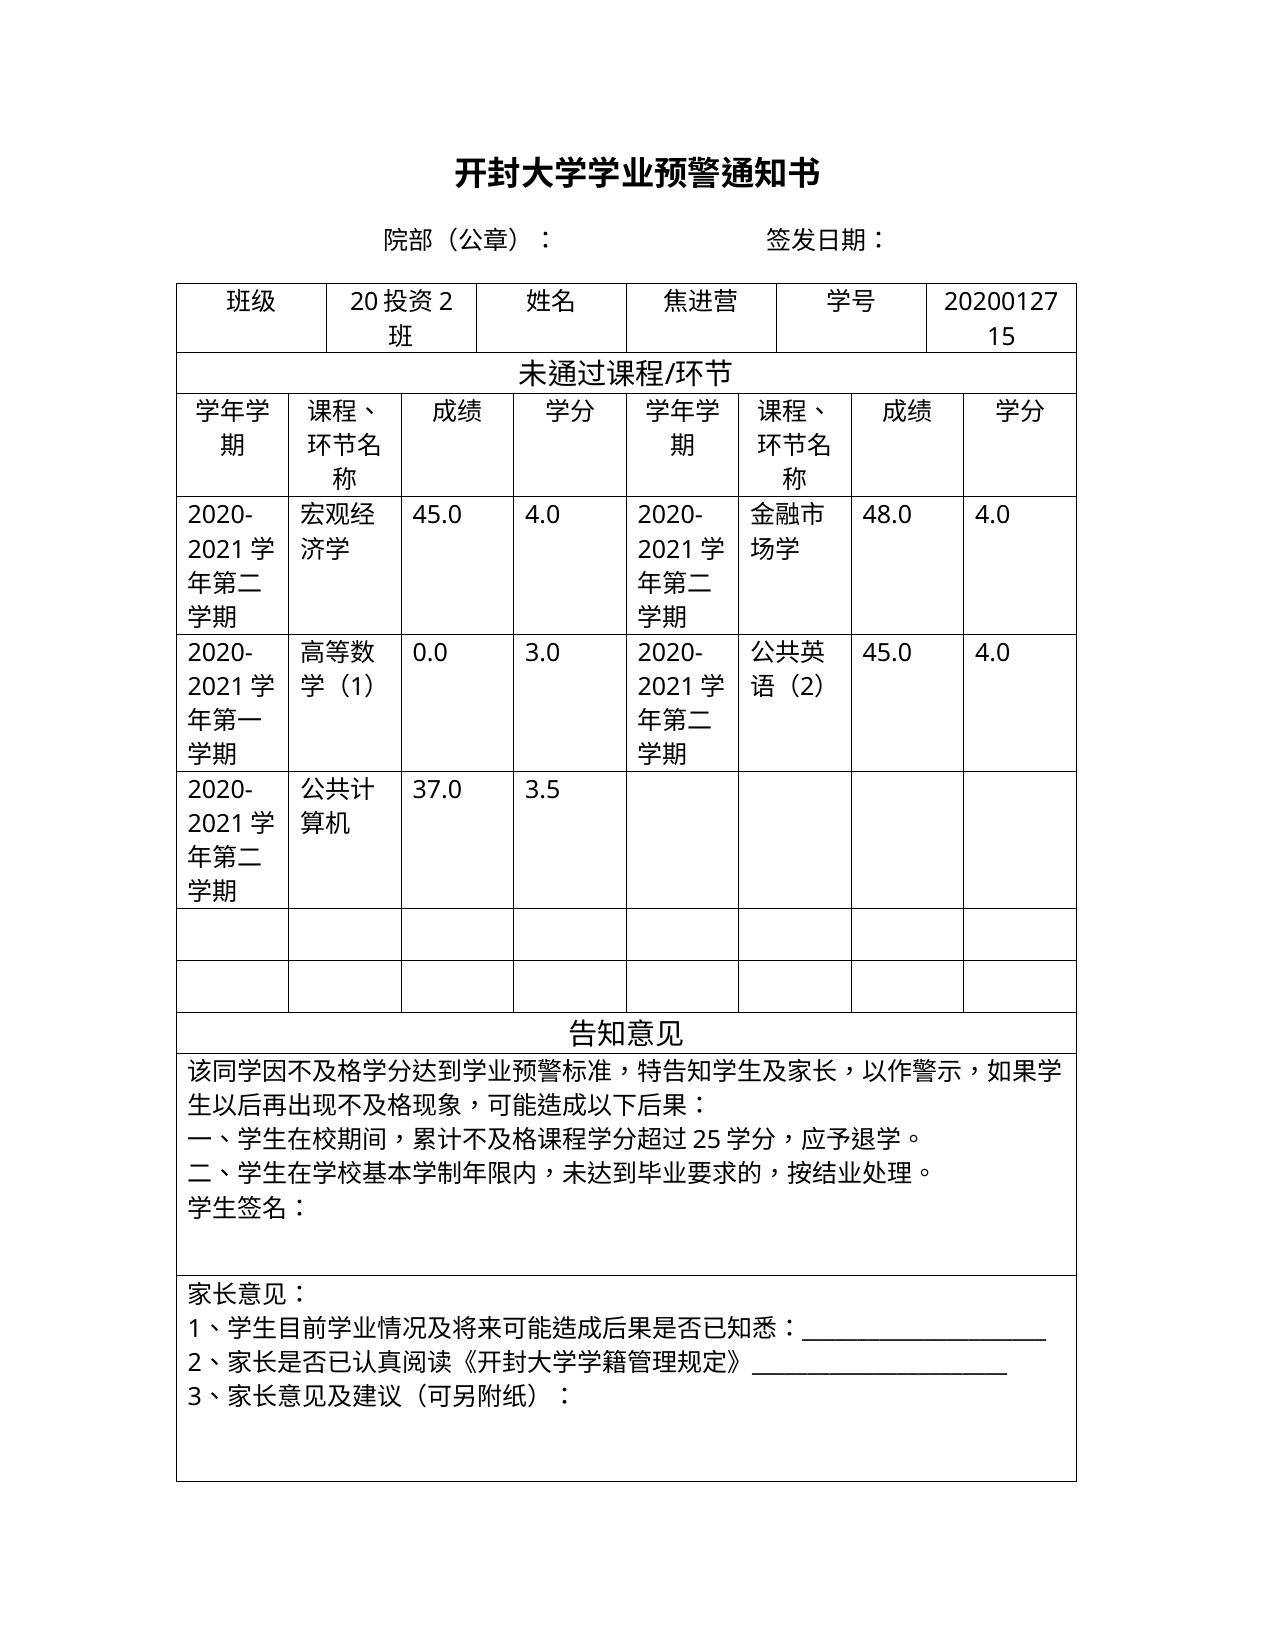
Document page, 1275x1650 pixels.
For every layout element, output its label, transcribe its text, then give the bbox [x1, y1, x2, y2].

table_cell [627, 909, 738, 960]
table_cell 45.0 [402, 497, 513, 633]
table_header 学分 [964, 394, 1076, 496]
table_header 学号 [777, 284, 926, 352]
table_header 告知意见 [177, 1013, 1076, 1053]
table_cell 宏观经济学 [289, 497, 401, 633]
table_cell 2020-2021学年第二学期 [627, 497, 738, 633]
table_header 学年学期 [177, 394, 288, 496]
table_header 2020012715 [927, 284, 1076, 352]
table_header 课程、环节名称 [289, 394, 401, 496]
table_header 未通过课程/环节 [177, 353, 1076, 393]
table_cell 0.0 [402, 635, 513, 771]
table_cell 3.5 [514, 772, 626, 908]
table_header 成绩 [402, 394, 513, 496]
table_cell 37.0 [402, 772, 513, 908]
table_cell [739, 909, 851, 960]
table_cell 4.0 [514, 497, 626, 633]
text 院部（公章）： 签发日期： [187, 223, 1087, 257]
table_cell 48.0 [852, 497, 963, 633]
table_cell 该同学因不及格学分达到学业预警标准，特告知学生及家长，以作警示，如果学生以后再出现不及格现象，可能造成以下后果： 一、学生在校期间，累计不及格课程学分超过25学分，应予退学。 二、学生在学校基本学制年限内，未达到毕业要求的，按结业处理。 学生签名： [177, 1054, 1076, 1275]
table_cell 公共英语（2） [739, 635, 851, 771]
table_cell [402, 909, 513, 960]
table_header 姓名 [477, 284, 626, 352]
table_header 20投资2班 [327, 284, 476, 352]
table_cell 4.0 [964, 635, 1076, 771]
table_header 成绩 [852, 394, 963, 496]
table_header 班级 [177, 284, 326, 352]
table_cell 2020-2021学年第二学期 [177, 772, 288, 908]
table_cell [177, 961, 288, 1012]
table_cell [852, 961, 963, 1012]
table_cell 2020-2021学年第二学期 [177, 497, 288, 633]
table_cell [177, 1276, 1076, 1481]
table_header 焦进营 [627, 284, 776, 352]
table_cell [852, 909, 963, 960]
table_cell [964, 772, 1076, 908]
table_header 课程、环节名称 [739, 394, 851, 496]
table_header 学分 [514, 394, 626, 496]
table_cell [964, 961, 1076, 1012]
table_cell [627, 772, 738, 908]
table_cell [289, 961, 401, 1012]
table_cell [177, 909, 288, 960]
text 开封大学学业预警通知书 [187, 150, 1087, 195]
table_cell 2020-2021学年第二学期 [627, 635, 738, 771]
table_header 学年学期 [627, 394, 738, 496]
table_cell 金融市场学 [739, 497, 851, 633]
table_cell [627, 961, 738, 1012]
table_cell 45.0 [852, 635, 963, 771]
table_cell 3.0 [514, 635, 626, 771]
table_cell [852, 772, 963, 908]
table_cell 高等数学（1） [289, 635, 401, 771]
table_cell [514, 909, 626, 960]
table_cell [514, 961, 626, 1012]
table_cell 公共计算机 [289, 772, 401, 908]
table_cell [289, 909, 401, 960]
table_cell [739, 961, 851, 1012]
table_cell [739, 772, 851, 908]
table_cell [402, 961, 513, 1012]
table_cell 4.0 [964, 497, 1076, 633]
table_cell 2020-2021学年第一学期 [177, 635, 288, 771]
table_cell [964, 909, 1076, 960]
